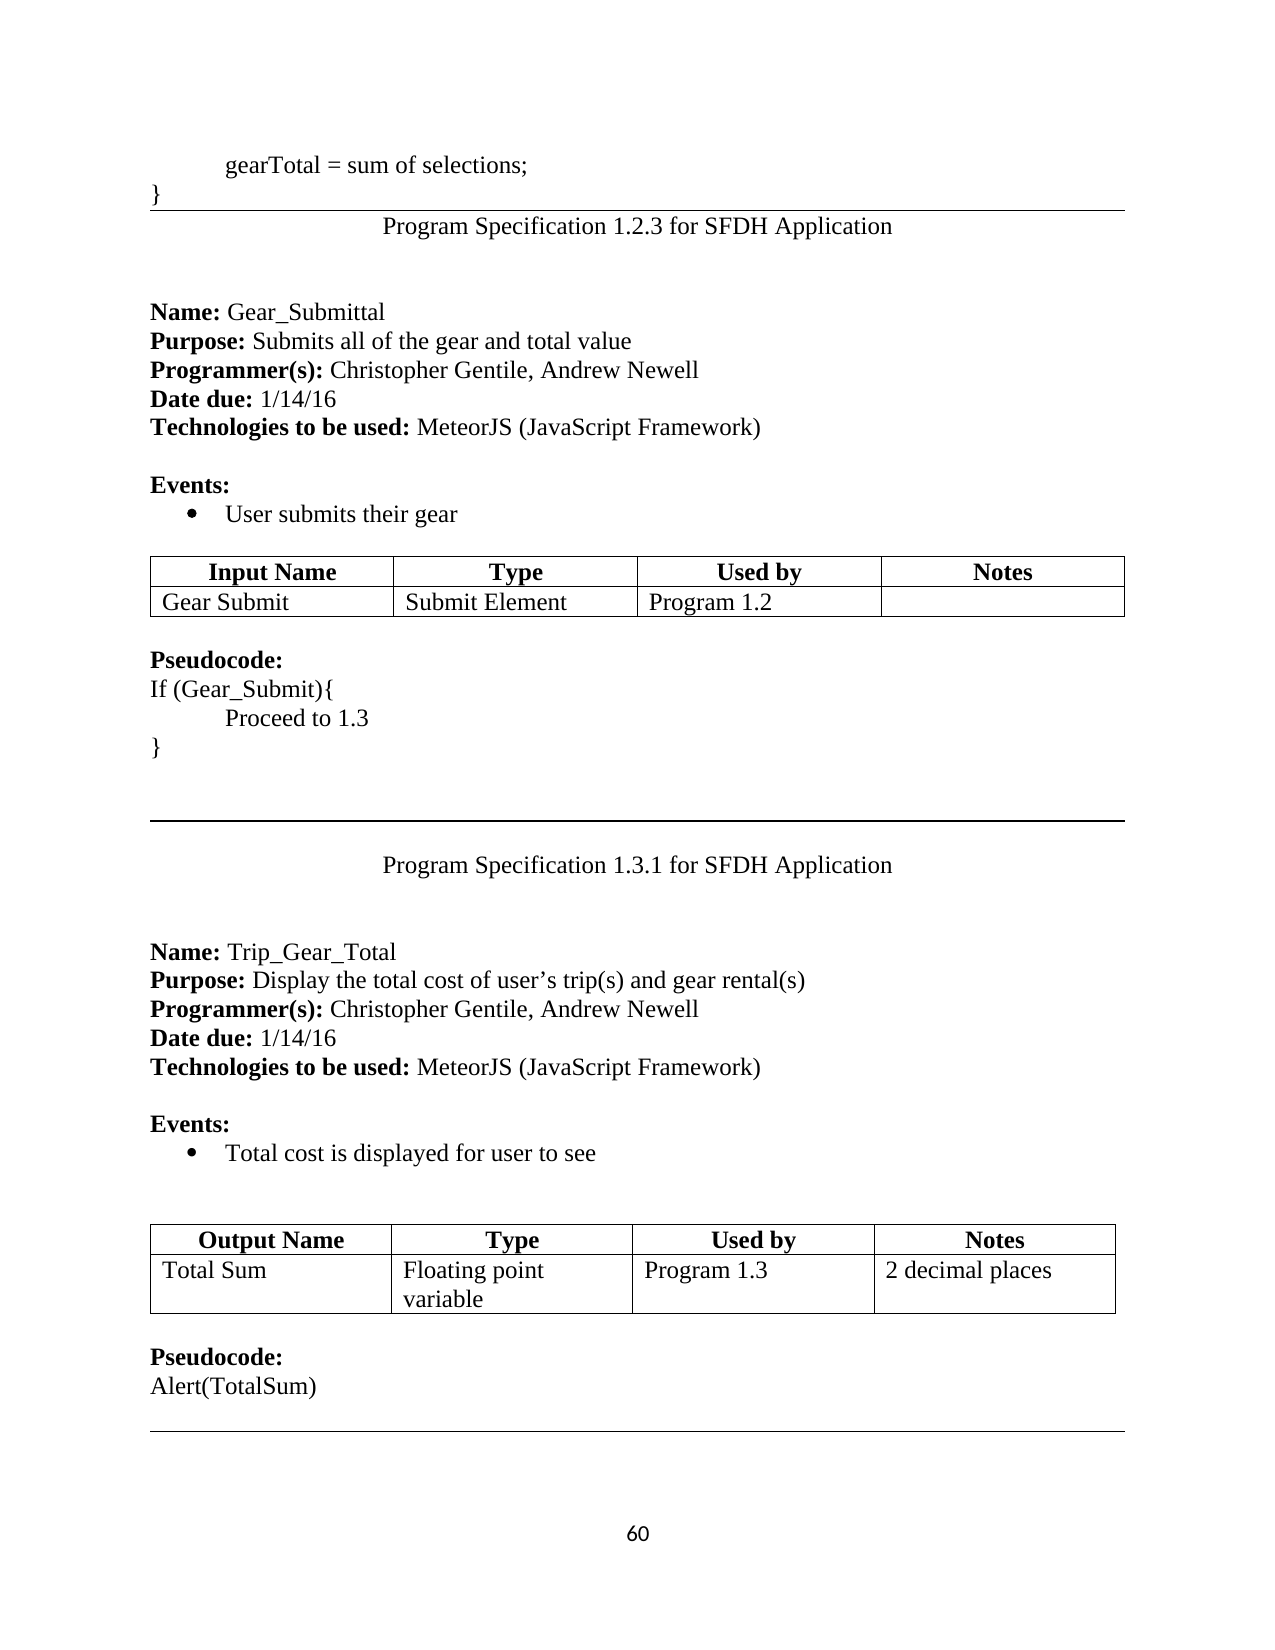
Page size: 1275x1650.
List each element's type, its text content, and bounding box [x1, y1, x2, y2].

text Purpose: Display the total cost of user’s trip(s) and gear rental(s) [150, 965, 1125, 994]
table_header Used by [638, 557, 881, 586]
text } [150, 732, 1125, 761]
text Pseudocode: [150, 1342, 1125, 1371]
list User submits their gear [187, 499, 1125, 527]
text Program Specification 1.2.3 for SFDH Application [150, 211, 1125, 240]
table_header Input Name [151, 557, 393, 586]
text Name: Trip_Gear_Total [150, 937, 1125, 965]
text Program Specification 1.3.1 for SFDH Application [150, 850, 1125, 879]
text Events: [150, 1109, 1125, 1138]
list Total cost is displayed for user to see [187, 1138, 1125, 1167]
table_header Type [394, 557, 637, 586]
text Name: Gear_Submittal [150, 297, 1125, 326]
text Alert(TotalSum) [150, 1371, 1125, 1400]
text Programmer(s): Christopher Gentile, Andrew Newell [150, 355, 1125, 384]
text } [150, 179, 1125, 210]
table_header Notes [875, 1225, 1115, 1254]
table_cell 2 decimal places [875, 1255, 1115, 1312]
table_cell Program 1.3 [633, 1255, 874, 1312]
table_cell Gear Submit [151, 587, 393, 616]
table_header Notes [882, 557, 1124, 586]
text If (Gear_Submit){ [150, 674, 1125, 703]
text Pseudocode: [150, 646, 1125, 674]
table_header Type [392, 1225, 632, 1254]
text Programmer(s): Christopher Gentile, Andrew Newell [150, 994, 1125, 1023]
table_cell Floating point variable [392, 1255, 632, 1312]
table_cell [882, 587, 1124, 616]
table_cell Submit Element [394, 587, 637, 616]
text Purpose: Submits all of the gear and total value [150, 326, 1125, 355]
text Technologies to be used: MeteorJS (JavaScript Framework) [150, 1052, 1125, 1080]
table_cell Program 1.2 [638, 587, 881, 616]
text Events: [150, 470, 1125, 499]
text Proceed to 1.3 [150, 703, 1125, 732]
text Date due: 1/14/16 [150, 1023, 1125, 1052]
table_header Used by [633, 1225, 874, 1254]
text Date due: 1/14/16 [150, 384, 1125, 412]
text Technologies to be used: MeteorJS (JavaScript Framework) [150, 412, 1125, 441]
table_header Output Name [151, 1225, 391, 1254]
table_cell Total Sum [151, 1255, 391, 1312]
text gearTotal = sum of selections; [150, 150, 1125, 179]
